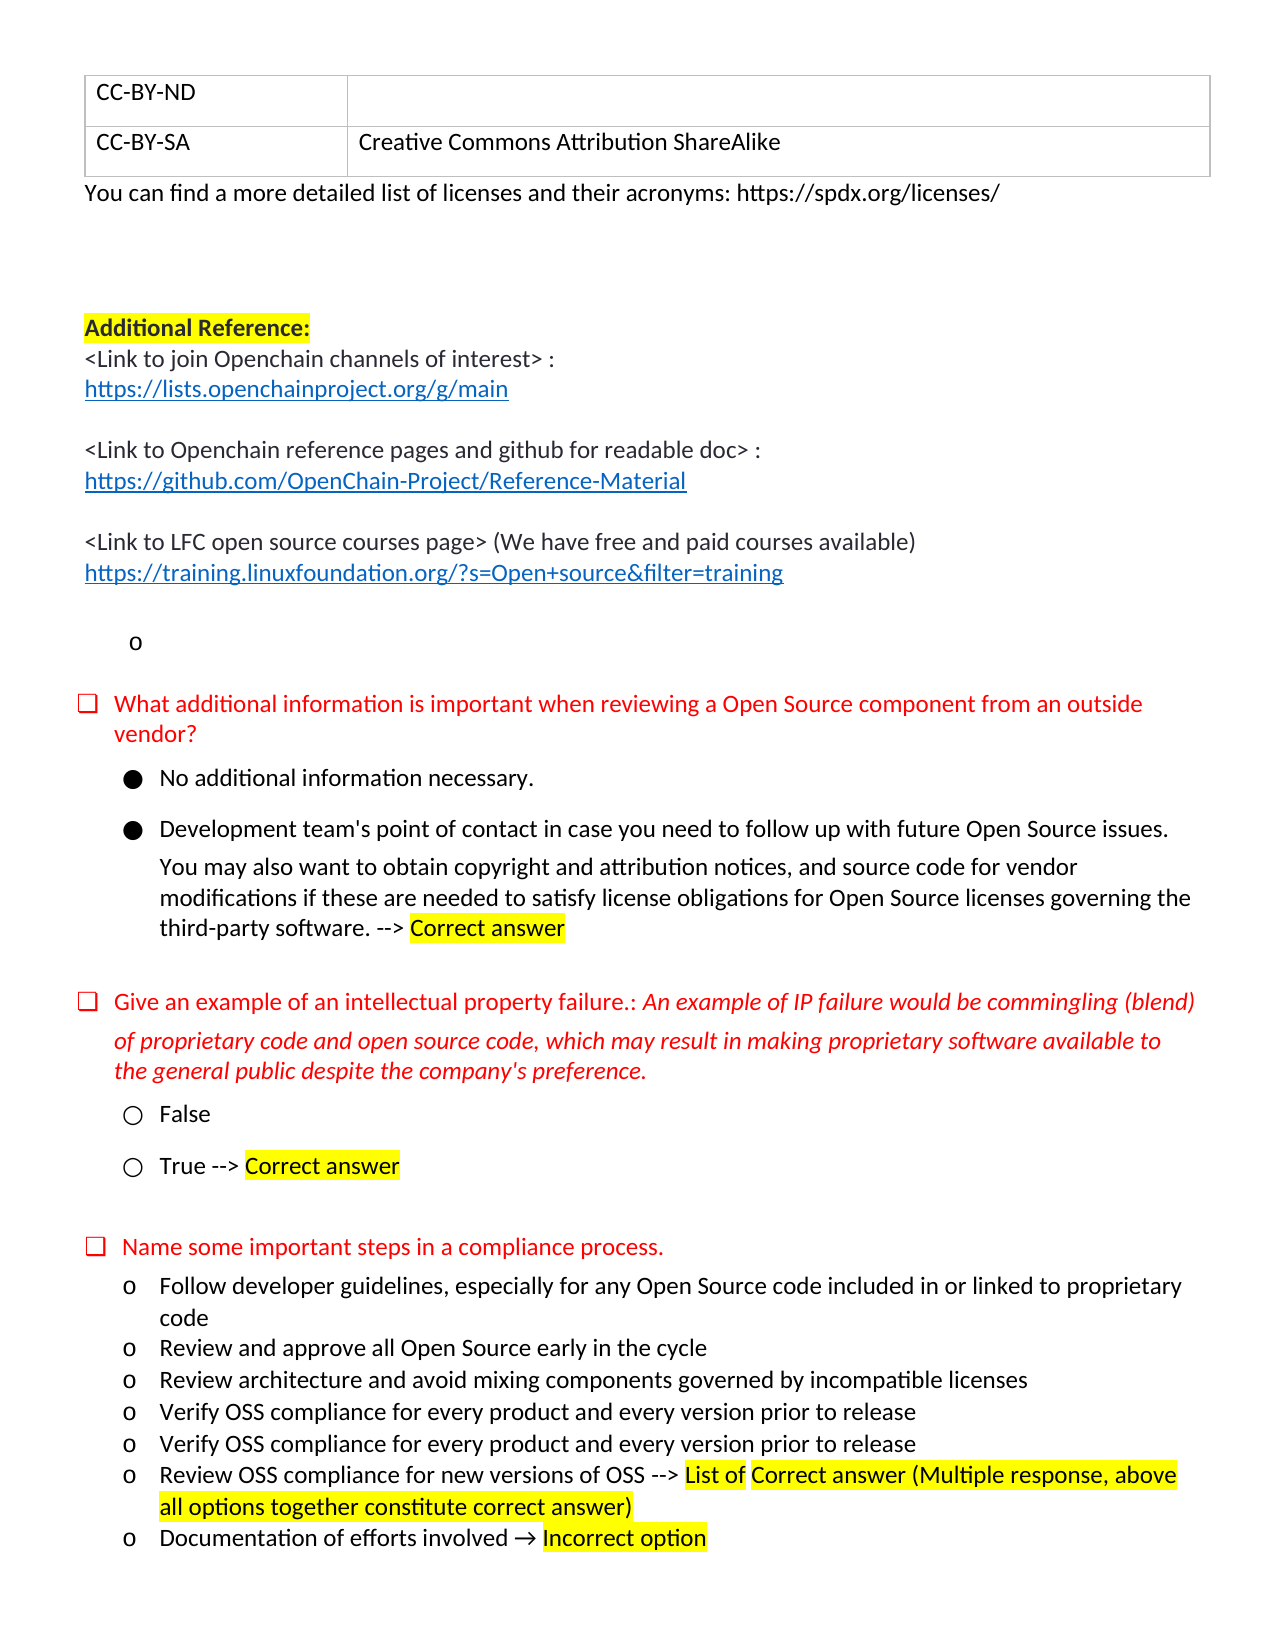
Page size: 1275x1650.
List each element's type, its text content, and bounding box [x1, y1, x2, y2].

list Review architecture and avoid mixing components governed by incompatible licenses [122, 1364, 1200, 1396]
list No additional information necessary. [122, 749, 1200, 800]
table_cell CC-BY-ND [86, 76, 347, 126]
text https://lists.openchainproject.org/g/main [84, 373, 1200, 404]
text <Link to join Openchain channels of interest> : [84, 343, 1200, 373]
table_cell Creative Commons Attribution ShareAlike [348, 127, 1209, 176]
list Review OSS compliance for new versions of OSS --> List of Correct answer (Multiple response, above all options together constitute correct answer) [122, 1459, 1200, 1522]
list Name some important steps in a compliance process. [84, 1219, 1200, 1270]
list Follow developer guidelines, especially for any Open Source code included in or linked to proprietary code [122, 1270, 1200, 1332]
table_cell CC-BY-SA [86, 127, 347, 176]
list Documentation of efforts involved → Incorrect option [122, 1522, 1200, 1553]
text <Link to LFC open source courses page> (We have free and paid courses available) [84, 526, 1200, 557]
text Additional Reference: [84, 312, 1200, 343]
text https://training.linuxfoundation.org/?s=Open+source&filter=training [84, 557, 1200, 587]
list Review and approve all Open Source early in the cycle [122, 1332, 1200, 1364]
list What additional information is important when reviewing a Open Source component from an outside vendor? [76, 688, 1200, 749]
list True --> Correct answer [122, 1137, 1200, 1188]
list Verify OSS compliance for every product and every version prior to release [122, 1428, 1200, 1459]
list Give an example of an intellectual property failure.: An example of IP failure would be commingling (blend) of proprietary code and open source code, which may result in making proprietary software available to the general public despite the company's preference. [76, 973, 1200, 1086]
text You can find a more detailed list of licenses and their acronyms: https://spdx.org/licenses/ [84, 177, 1200, 207]
table_cell [348, 76, 1209, 126]
list Development team's point of contact in case you need to follow up with future Open Source issues. You may also want to obtain copyright and attribution notices, and source code for vendor modifications if these are needed to satisfy license obligations for Open Source licenses governing the third-party software. --> Correct answer [122, 800, 1200, 943]
text <Link to Openchain reference pages and github for readable doc> : https://github.com/OpenChain-Project/Reference-Material [84, 434, 1200, 496]
list Verify OSS compliance for every product and every version prior to release [122, 1396, 1200, 1428]
list False [122, 1086, 1200, 1137]
